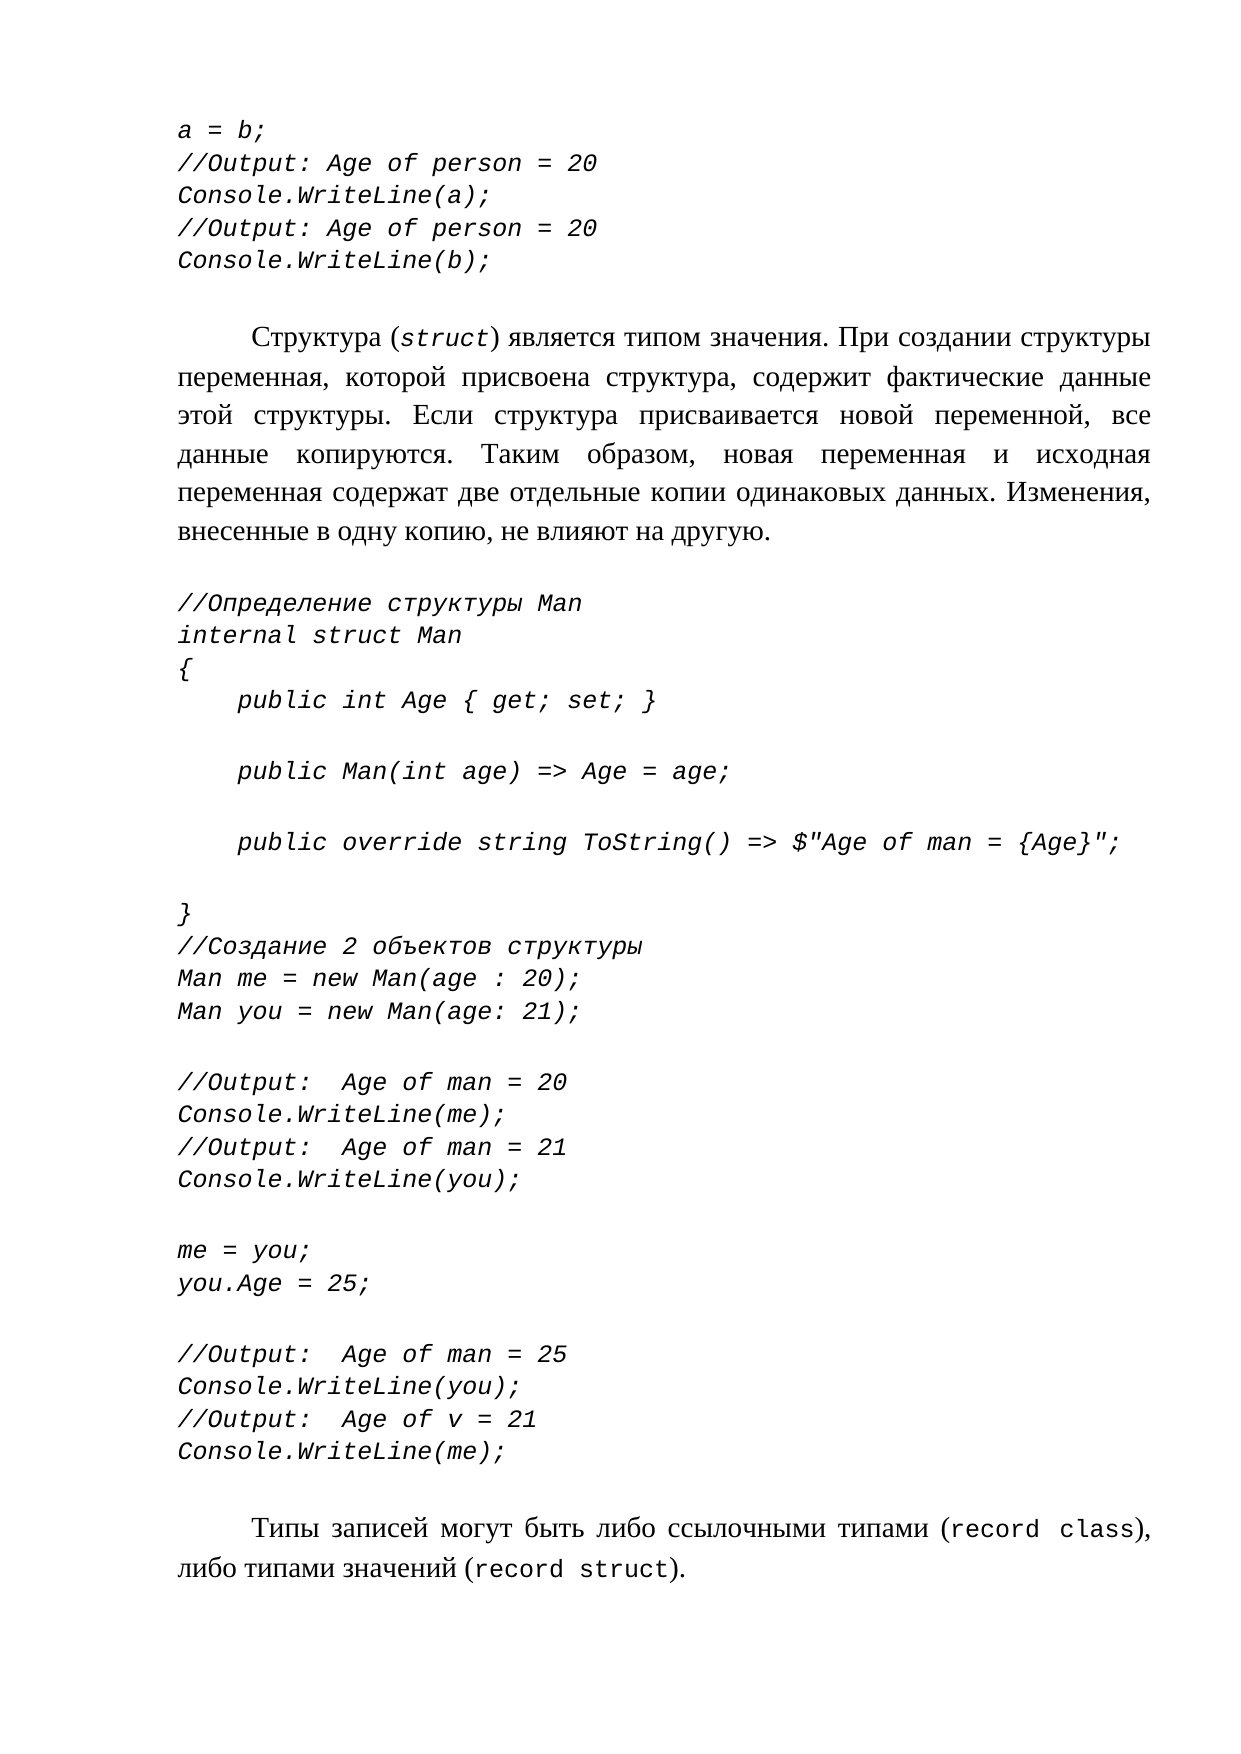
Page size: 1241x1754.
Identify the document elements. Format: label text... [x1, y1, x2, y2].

text //Output: Age of man = 25 [177, 1341, 1152, 1370]
text //Output: Age of man = 21 [177, 1134, 1152, 1163]
text public int Age { get; set; } [177, 688, 1152, 716]
text internal struct Man [177, 623, 1152, 651]
text //Output: Age of person = 20 [177, 151, 1152, 179]
text public override string ToString() => $"Age of man = {Age}"; [177, 830, 1152, 858]
text { [177, 655, 1152, 683]
text Console.WriteLine(you); [177, 1167, 1152, 1195]
text } [177, 901, 1152, 929]
text you.Age = 25; [177, 1270, 1152, 1299]
text Console.WriteLine(b); [177, 248, 1152, 276]
text //Output: Age of person = 20 [177, 216, 1152, 244]
text a = b; [177, 118, 1152, 146]
text Структура (struct) является типом значения. При создании структуры переменная, которой присвоена структура, содержит фактические данные этой структуры. Если структура присваивается новой переменной, все данные копируются. Таким образом, новая переменная и исходная переменная содержат две отдельные копии одинаковых данных. Изменения, внесенные в одну копию, не влияют на другую. [177, 319, 1152, 547]
text //Определение структуры Man [177, 590, 1152, 618]
text Man you = new Man(age: 21); [177, 998, 1152, 1027]
text Console.WriteLine(a); [177, 183, 1152, 211]
text //Output: Age of man = 20 [177, 1069, 1152, 1098]
text Console.WriteLine(me); [177, 1102, 1152, 1130]
text Console.WriteLine(you); [177, 1374, 1152, 1402]
text Man me = new Man(age : 20); [177, 966, 1152, 994]
text //Создание 2 объектов структуры [177, 933, 1152, 962]
text Типы записей могут быть либо ссылочными типами (record class), либо типами значений (record struct). [177, 1510, 1152, 1584]
text me = you; [177, 1238, 1152, 1266]
text //Output: Age of v = 21 [177, 1406, 1152, 1435]
text public Man(int age) => Age = age; [177, 759, 1152, 787]
text Console.WriteLine(me); [177, 1439, 1152, 1467]
